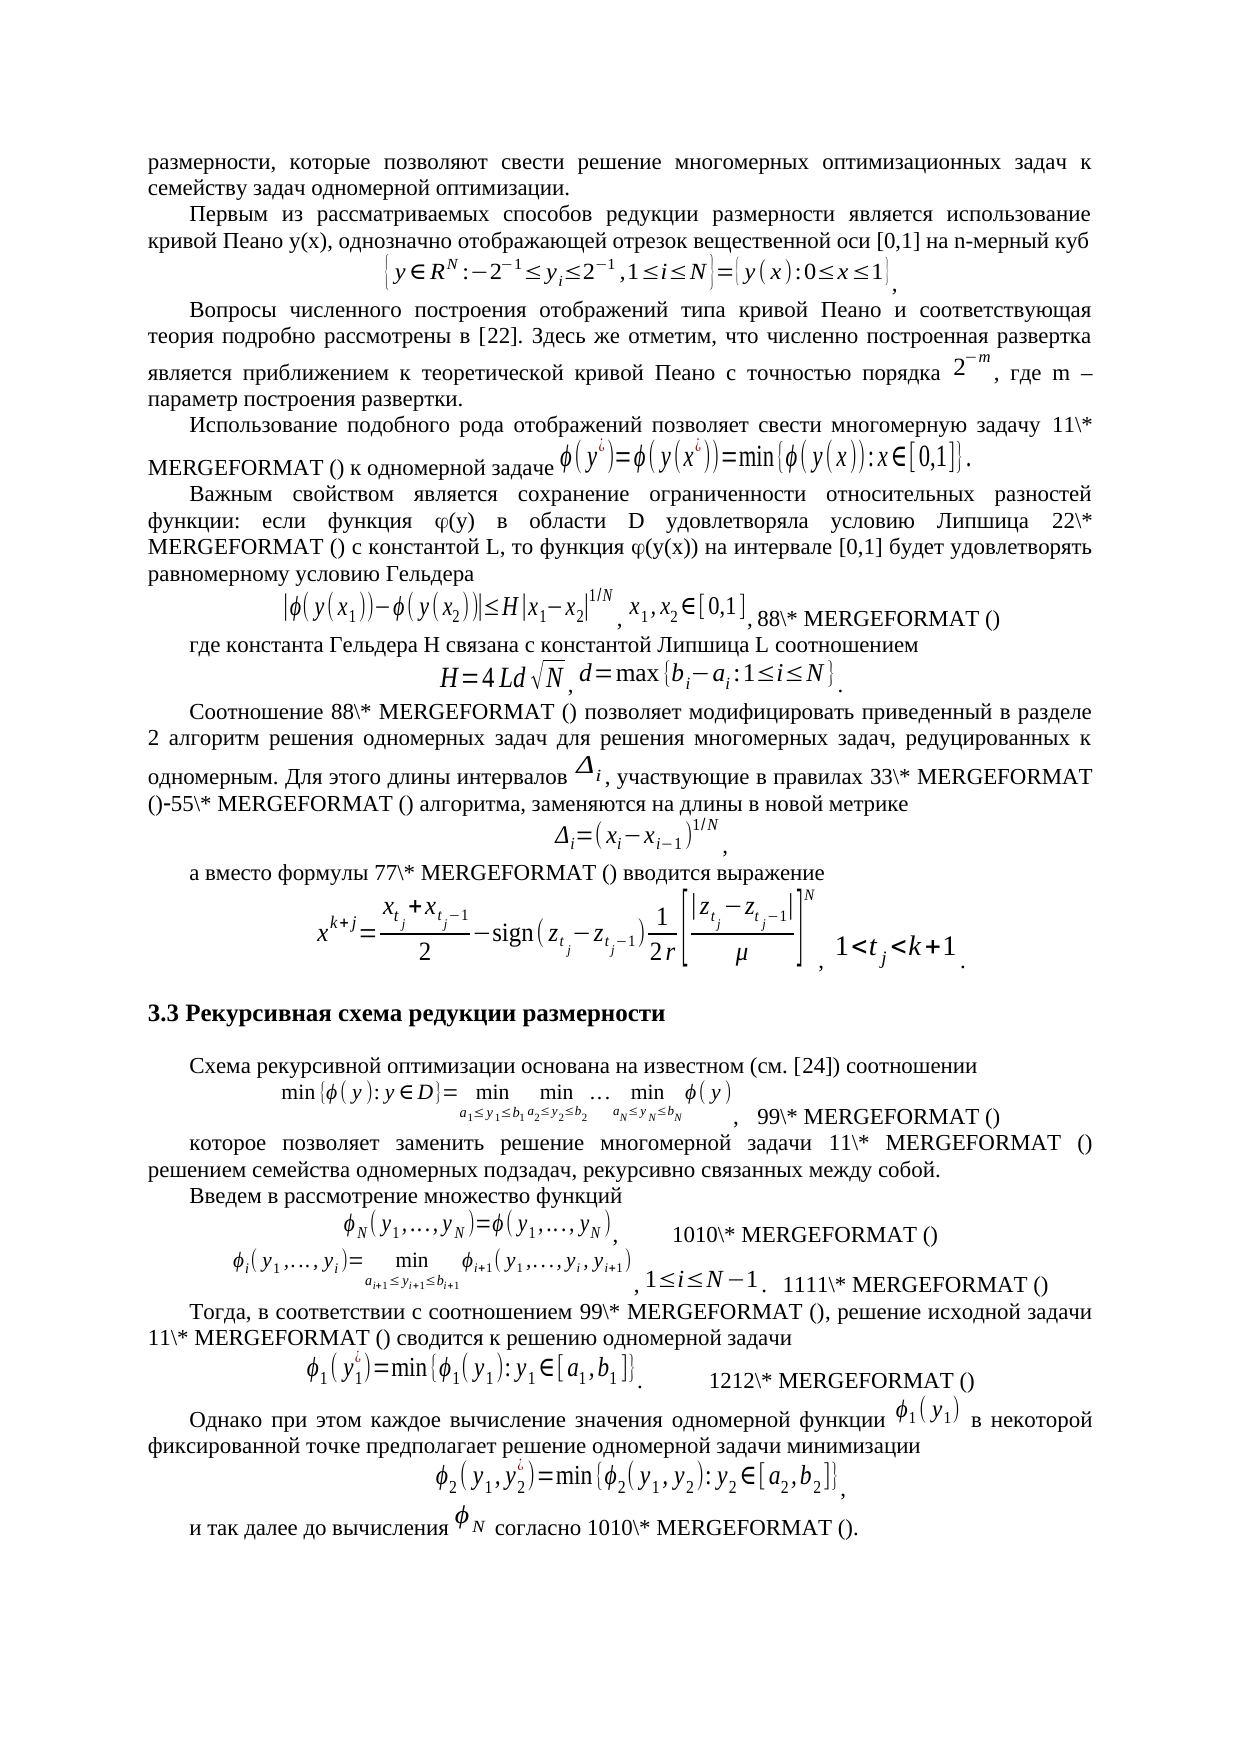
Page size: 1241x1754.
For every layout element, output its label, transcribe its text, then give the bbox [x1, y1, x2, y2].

text Введем в рассмотрение множество функций [148, 1182, 1092, 1208]
text , . [148, 885, 1092, 973]
text , [148, 253, 1092, 296]
text , . [148, 1247, 1092, 1298]
text . [148, 1351, 1092, 1393]
text , [148, 1079, 1092, 1129]
text где константа Гельдера H связана с константой Липшица L соотношением [148, 631, 1092, 658]
subtitle 3.3 Рекурсивная схема редукции размерности [148, 998, 1092, 1027]
text , [148, 816, 1092, 859]
text , [148, 1208, 1092, 1247]
text Однако при этом каждое вычисление значения одномерной функции в некоторой фиксированной точке предполагает решение одномерной задачи минимизации [148, 1393, 1092, 1459]
text , , [148, 586, 1092, 631]
text , . [148, 658, 1092, 698]
text , [148, 1459, 1092, 1502]
